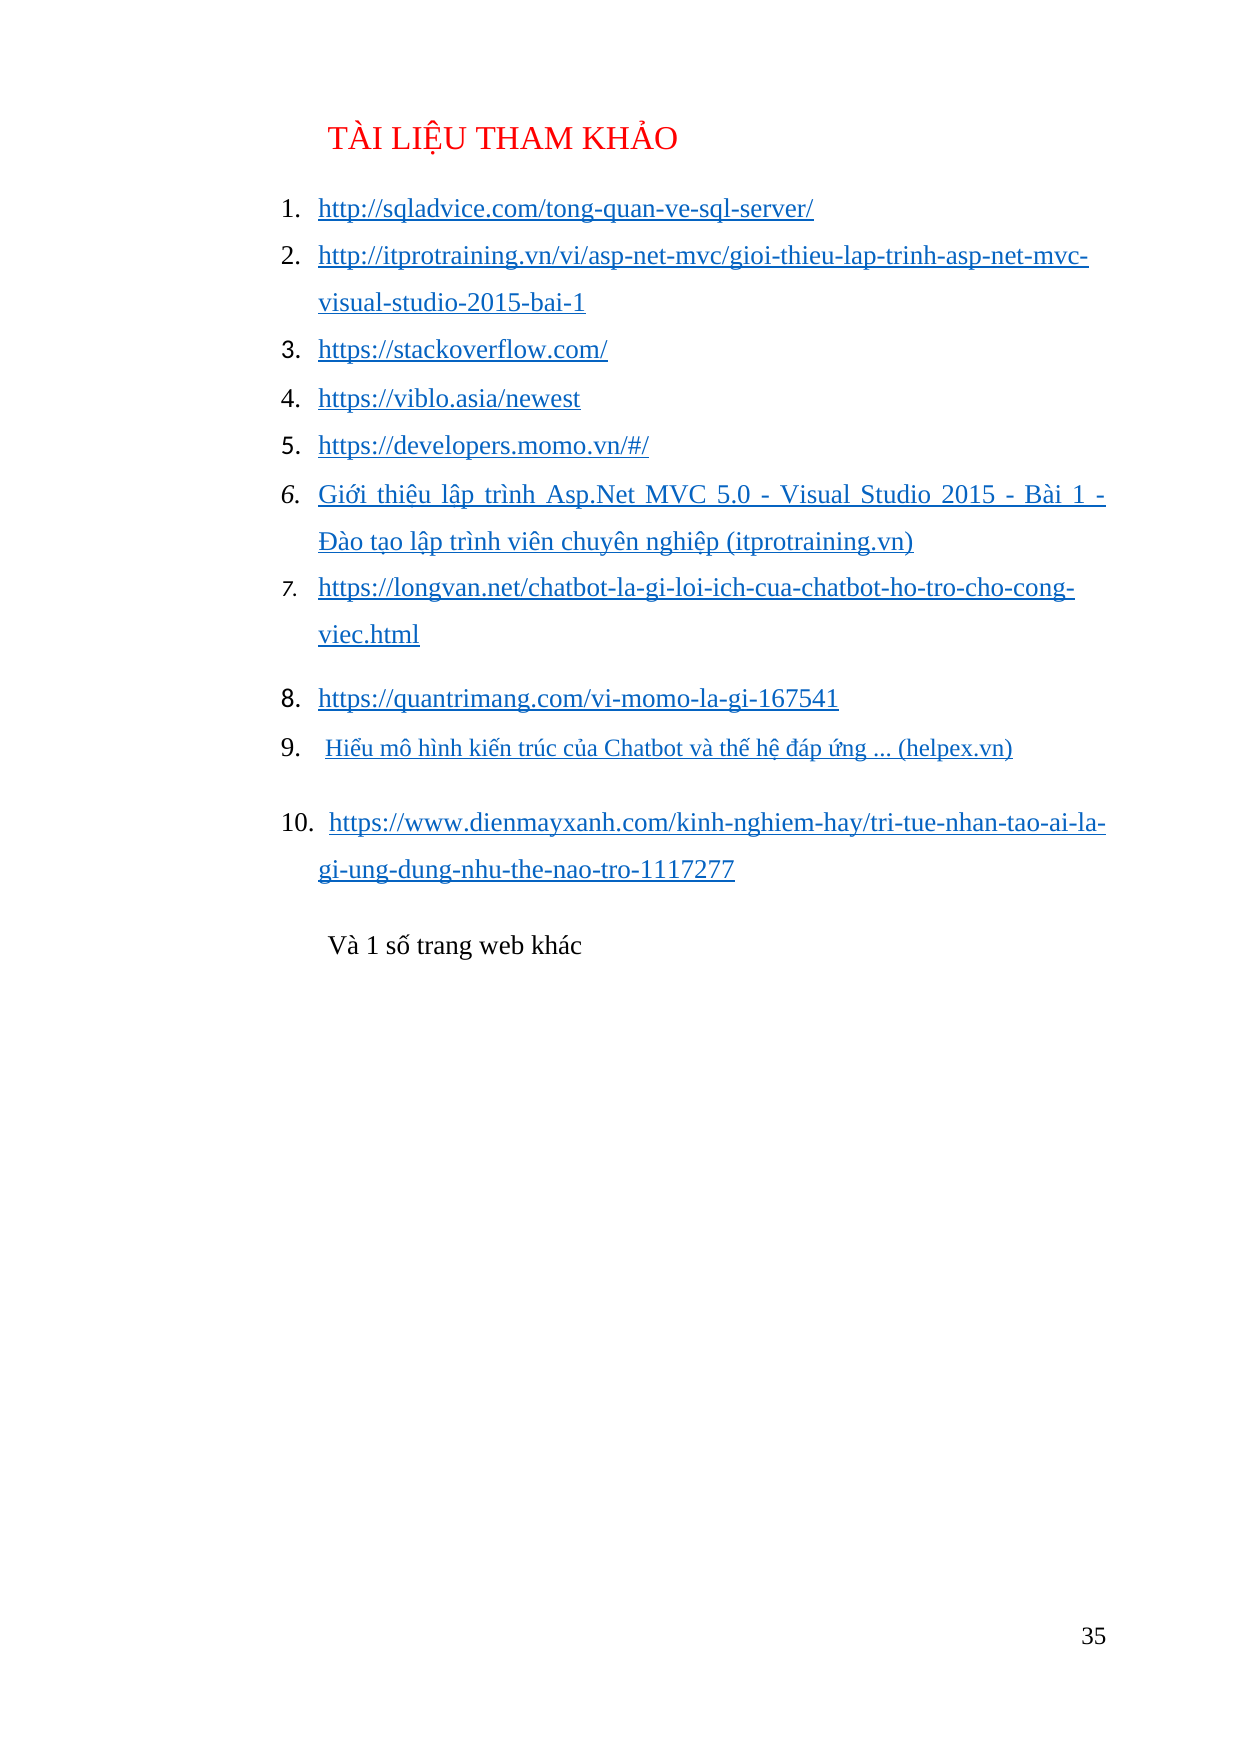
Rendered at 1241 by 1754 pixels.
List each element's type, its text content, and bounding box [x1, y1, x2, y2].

subtitle TÀI LIỆU THAM KHẢO [252, 118, 1106, 156]
list http://itprotraining.vn/vi/asp-net-mvc/gioi-thieu-lap-trinh-asp-net-mvc-visual-studio-2015-bai-1 [281, 239, 1106, 317]
list Hiểu mô hình kiến ​​trúc của Chatbot và thế hệ đáp ứng ... (helpex.vn) [281, 731, 1106, 762]
list http://sqladvice.com/tong-quan-ve-sql-server/ [281, 192, 1106, 223]
list https://longvan.net/chatbot-la-gi-loi-ich-cua-chatbot-ho-tro-cho-cong-viec.html [281, 571, 1106, 649]
list https://viblo.asia/newest [281, 382, 1106, 413]
text Và 1 số trang web khác [327, 929, 1106, 960]
list https://developers.momo.vn/#/ [281, 428, 1106, 461]
list https://quantrimang.com/vi-momo-la-gi-167541 [281, 681, 1106, 714]
list Giới thiệu lập trình Asp.Net MVC 5.0 - Visual Studio 2015 - Bài 1 - Đào tạo lập trình viên chuyên nghiệp (itprotraining.vn) [281, 478, 1106, 556]
list https://www.dienmayxanh.com/kinh-nghiem-hay/tri-tue-nhan-tao-ai-la-gi-ung-dung-nhu-the-nao-tro-1117277 [281, 807, 1106, 884]
list https://stackoverflow.com/ [281, 332, 1106, 365]
